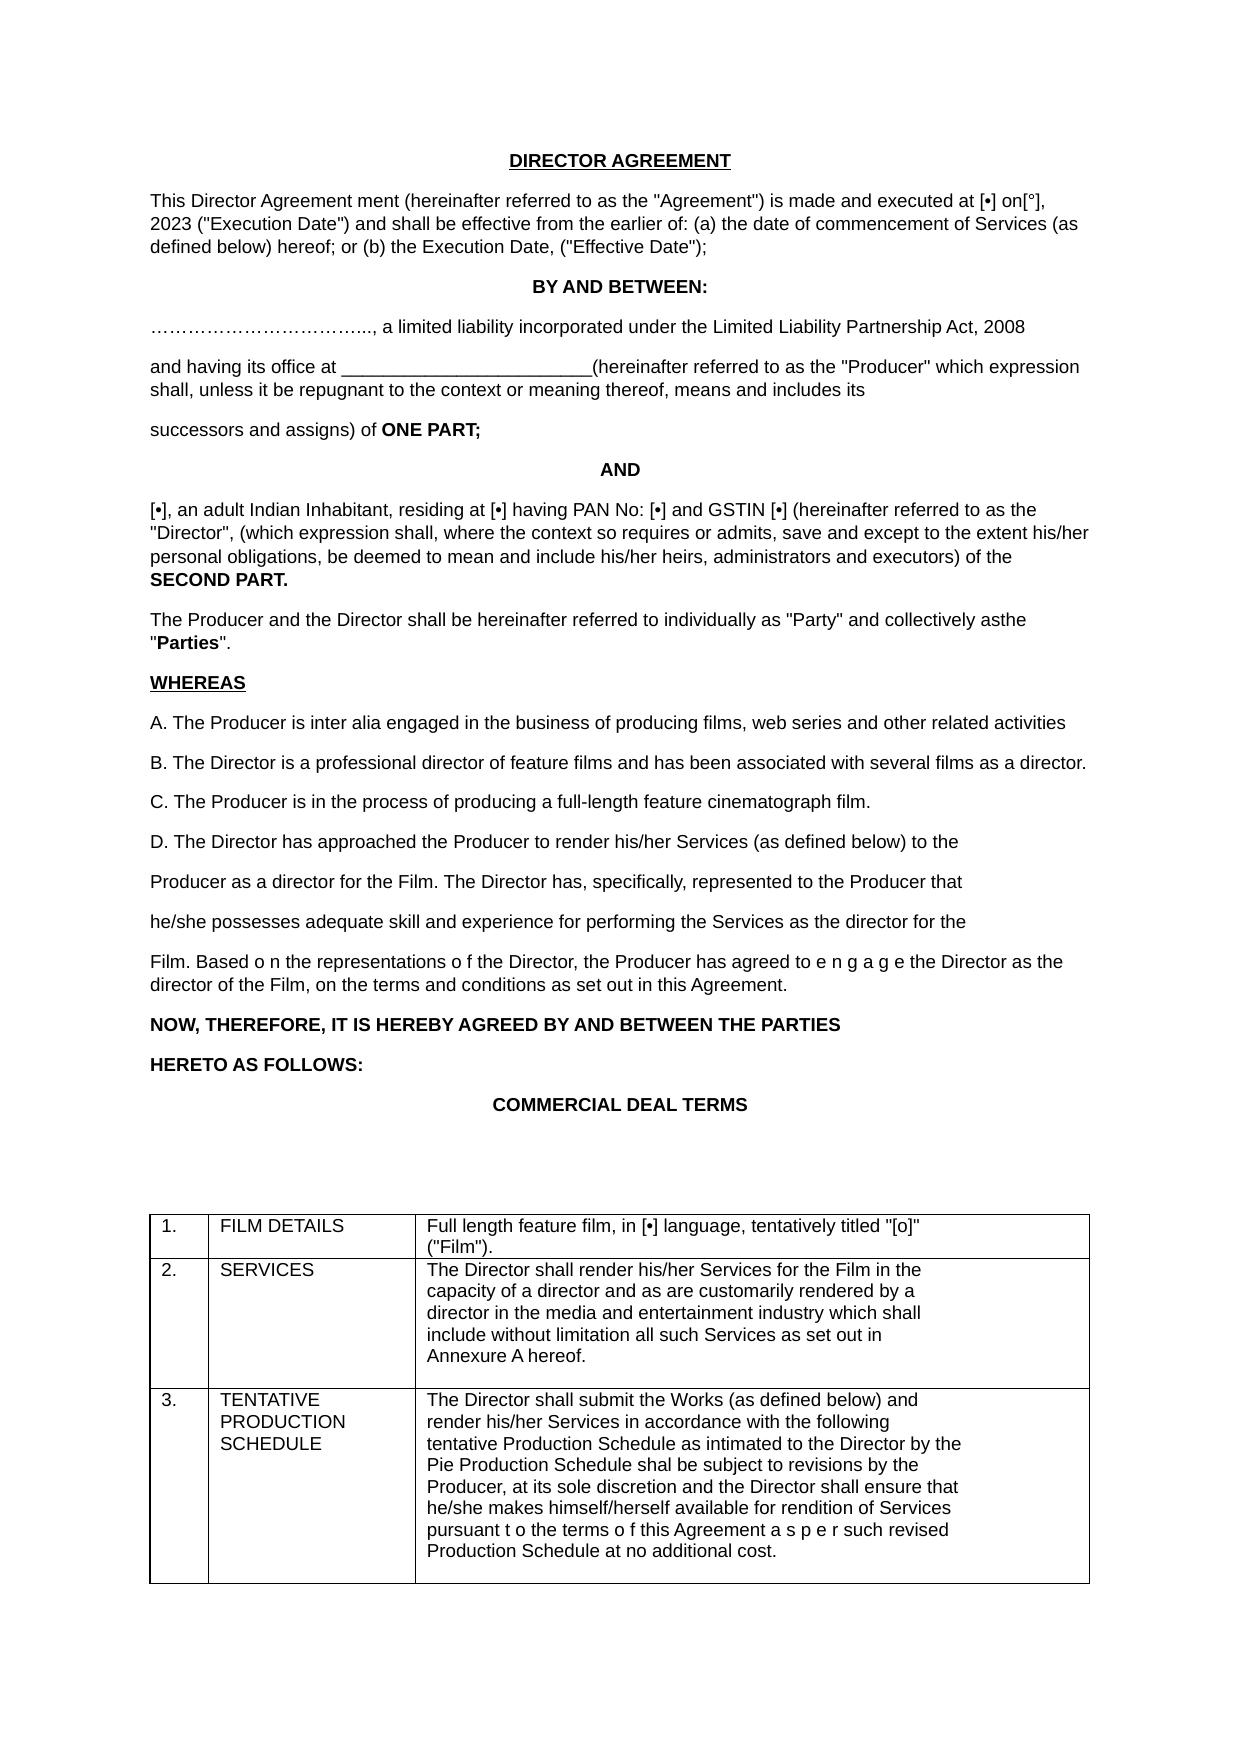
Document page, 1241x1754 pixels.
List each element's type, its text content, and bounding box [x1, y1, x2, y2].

text HERETO AS FOLLOWS: [150, 1054, 1090, 1076]
text he/she possesses adequate skill and experience for performing the Services as the director for the [150, 911, 1090, 933]
text D. The Director has approached the Producer to render his/her Services (as defined below) to the [150, 831, 1090, 853]
text The Producer and the Director shall be hereinafter referred to individually as "Party" and collectively asthe "Parties". [150, 608, 1090, 653]
table_header 1. [151, 1215, 208, 1258]
text AND [150, 459, 1090, 481]
table_cell The Director shall submit the Works (as defined below) and render his/her Services in accordance with the following tentative Production Schedule as intimated to the Director by the Pie Production Schedule shal be subject to revisions by the Producer, at its sole discretion and the Director shall ensure that he/she makes himself/herself available for rendition of Services pursuant t o the terms o f this Agreement a s p e r such revised Production Schedule at no additional cost. [416, 1389, 1089, 1583]
text and having its office at ________________________(hereinafter referred to as the "Producer" which expression shall, unless it be repugnant to the context or meaning thereof, means and includes its [150, 356, 1090, 401]
text successors and assigns) of ONE PART; [150, 419, 1090, 441]
text [•], an adult Indian Inhabitant, residing at [•] having PAN No: [•] and GSTIN [•] (hereinafter referred to as the "Director", (which expression shall, where the context so requires or admits, save and except to the extent his/her personal obligations, be deemed to mean and include his/her heirs, administrators and executors) of the SECOND PART. [150, 499, 1090, 590]
table_cell The Director shall render his/her Services for the Film in the capacity of a director and as are customarily rendered by a director in the media and entertainment industry which shall include without limitation all such Services as set out in Annexure A hereof. [416, 1259, 1089, 1388]
text Film. Based o n the representations o f the Director, the Producer has agreed to e n g a g e the Director as the director of the Film, on the terms and conditions as set out in this Agreement. [150, 951, 1090, 996]
table_cell 2. [151, 1259, 208, 1388]
table_cell 3. [151, 1389, 208, 1583]
text WHEREAS [150, 672, 1090, 693]
text This Director Agreement ment (hereinafter referred to as the "Agreement") is made and executed at [•] on[°], 2023 ("Execution Date") and shall be effective from the earlier of: (a) the date of commencement of Services (as defined below) hereof; or (b) the Execution Date, ("Effective Date"); [150, 190, 1090, 258]
text B. The Director is a professional director of feature films and has been associated with several films as a director. [150, 751, 1090, 773]
text BY AND BETWEEN: [150, 276, 1090, 298]
table_header FILM DETAILS [209, 1215, 415, 1258]
text COMMERCIAL DEAL TERMS [150, 1094, 1090, 1115]
text A. The Producer is inter alia engaged in the business of producing films, web series and other related activities [150, 712, 1090, 733]
table_header Full length feature film, in [•] language, tentatively titled "[o]" ("Film"). [416, 1215, 1089, 1258]
text ……………………………..., a limited liability incorporated under the Limited Liability Partnership Act, 2008 [150, 316, 1090, 338]
table_cell SERVICES [209, 1259, 415, 1388]
text C. The Producer is in the process of producing a full-length feature cinematograph film. [150, 791, 1090, 813]
text DIRECTOR AGREEMENT [150, 150, 1090, 172]
table_cell TENTATIVE PRODUCTION SCHEDULE [209, 1389, 415, 1583]
text NOW, THEREFORE, IT IS HEREBY AGREED BY AND BETWEEN THE PARTIES [150, 1014, 1090, 1036]
text Producer as a director for the Film. The Director has, specifically, represented to the Producer that [150, 871, 1090, 893]
